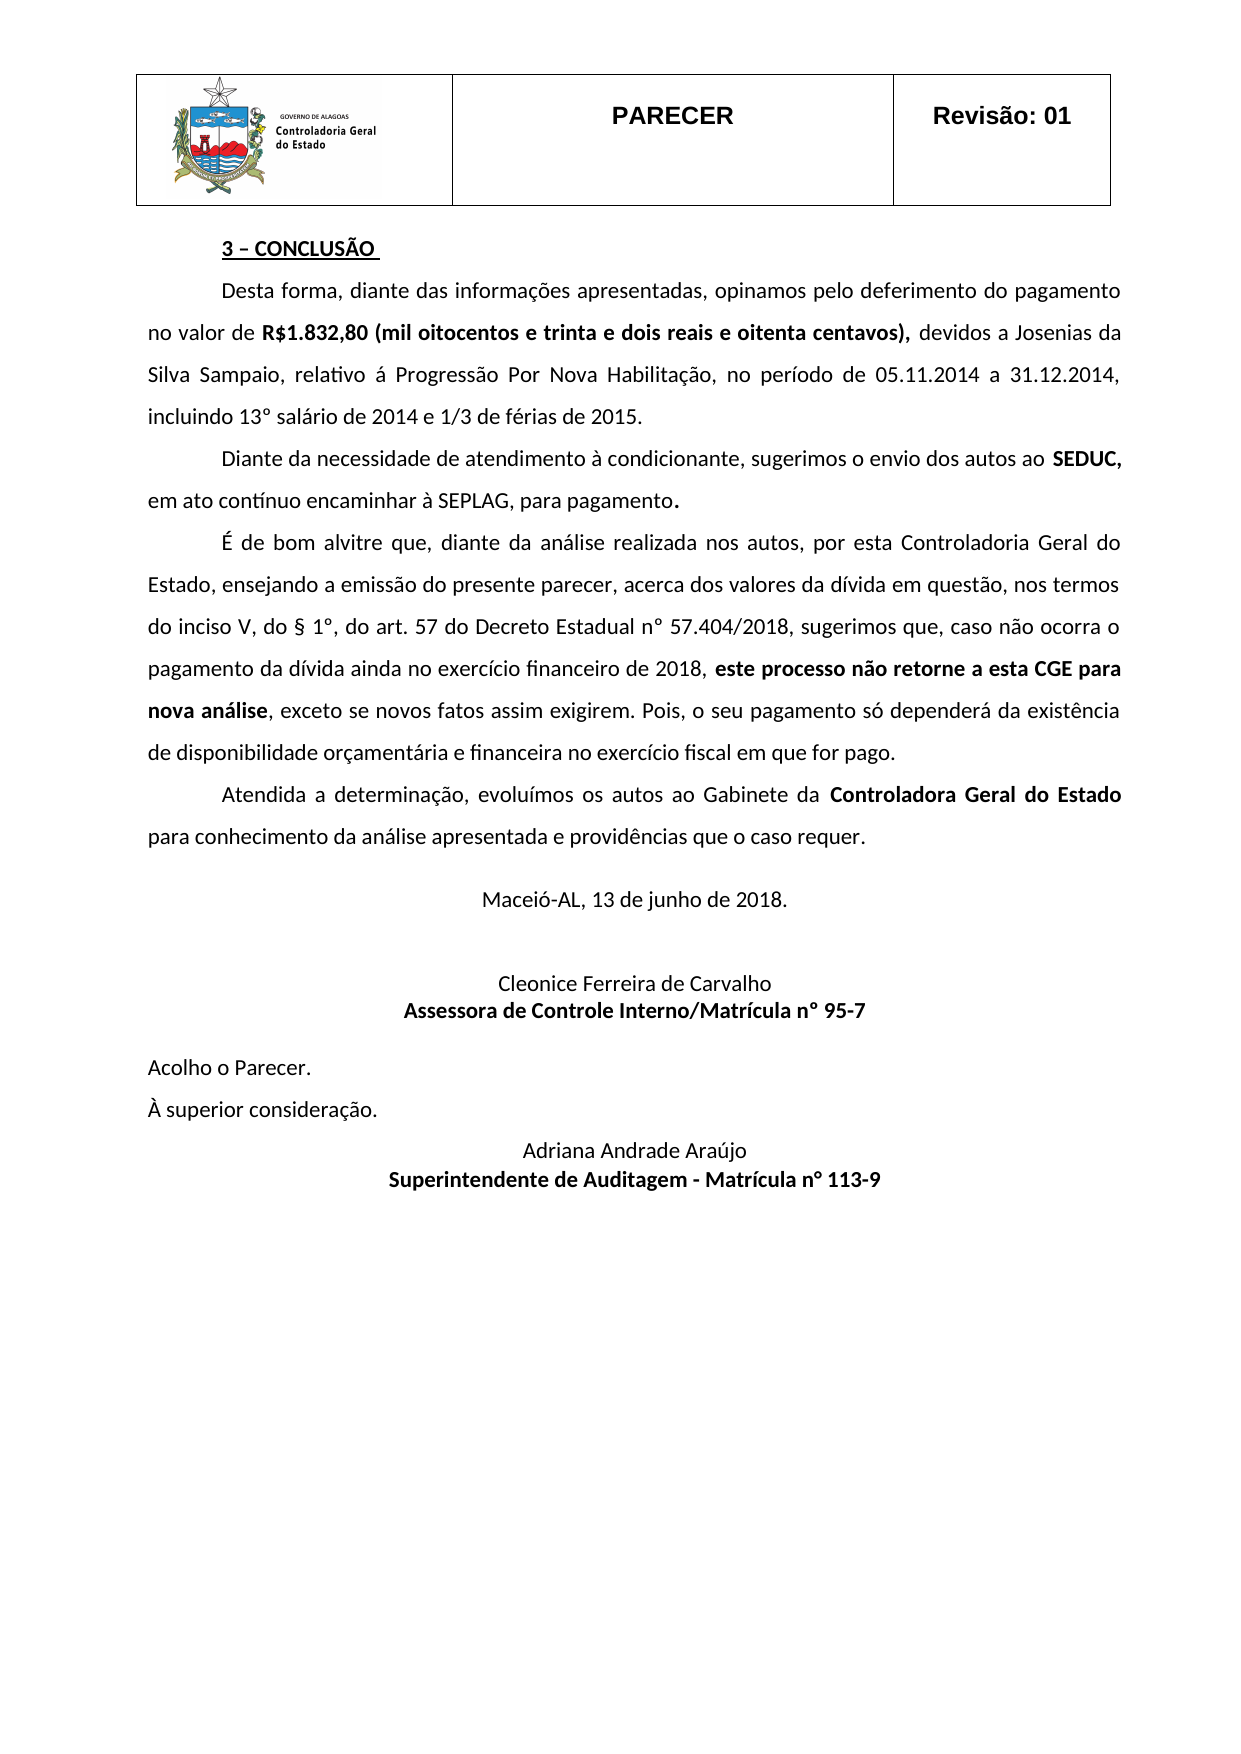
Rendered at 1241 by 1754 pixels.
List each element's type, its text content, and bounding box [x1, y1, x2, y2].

text Maceió-AL, 13 de junho de 2018. [148, 885, 1122, 913]
text 3 – CONCLUSÃO [148, 234, 1122, 262]
text Assessora de Controle Interno/Matrícula nº 95-7 [148, 997, 1122, 1025]
picture [166, 75, 382, 199]
text Adriana Andrade Araújo [148, 1137, 1122, 1165]
text É de bom alvitre que, diante da análise realizada nos autos, por esta Controladoria Geral do Estado, ensejando a emissão do presente parecer, acerca dos valores da dívida em questão, nos termos do inciso V, do § 1º, do art. 57 do Decreto Estadual nº 57.404/2018, sugerimos que, caso não ocorra o pagamento da dívida ainda no exercício financeiro de 2018, este processo não retorne a esta CGE para nova análise, exceto se novos fatos assim exigirem. Pois, o seu pagamento só dependerá da existência de disponibilidade orçamentária e financeira no exercício fiscal em que for pago. [148, 528, 1122, 766]
text Cleonice Ferreira de Carvalho [148, 969, 1122, 997]
text Atendida a determinação, evoluímos os autos ao Gabinete da Controladora Geral do Estado para conhecimento da análise apresentada e providências que o caso requer. [148, 780, 1122, 850]
text À superior consideração. [148, 1095, 1122, 1123]
text Acolho o Parecer. [148, 1053, 1122, 1081]
text Superintendente de Auditagem - Matrícula n° 113-9 [148, 1165, 1122, 1193]
text Diante da necessidade de atendimento à condicionante, sugerimos o envio dos autos ao SEDUC, em ato contínuo encaminhar à SEPLAG, para pagamento. [148, 444, 1122, 514]
text Desta forma, diante das informações apresentadas, opinamos pelo deferimento do pagamento no valor de R$1.832,80 (mil oitocentos e trinta e dois reais e oitenta centavos), devidos a Josenias da Silva Sampaio, relativo á Progressão Por Nova Habilitação, no período de 05.11.2014 a 31.12.2014, incluindo 13º salário de 2014 e 1/3 de férias de 2015. [148, 276, 1122, 430]
